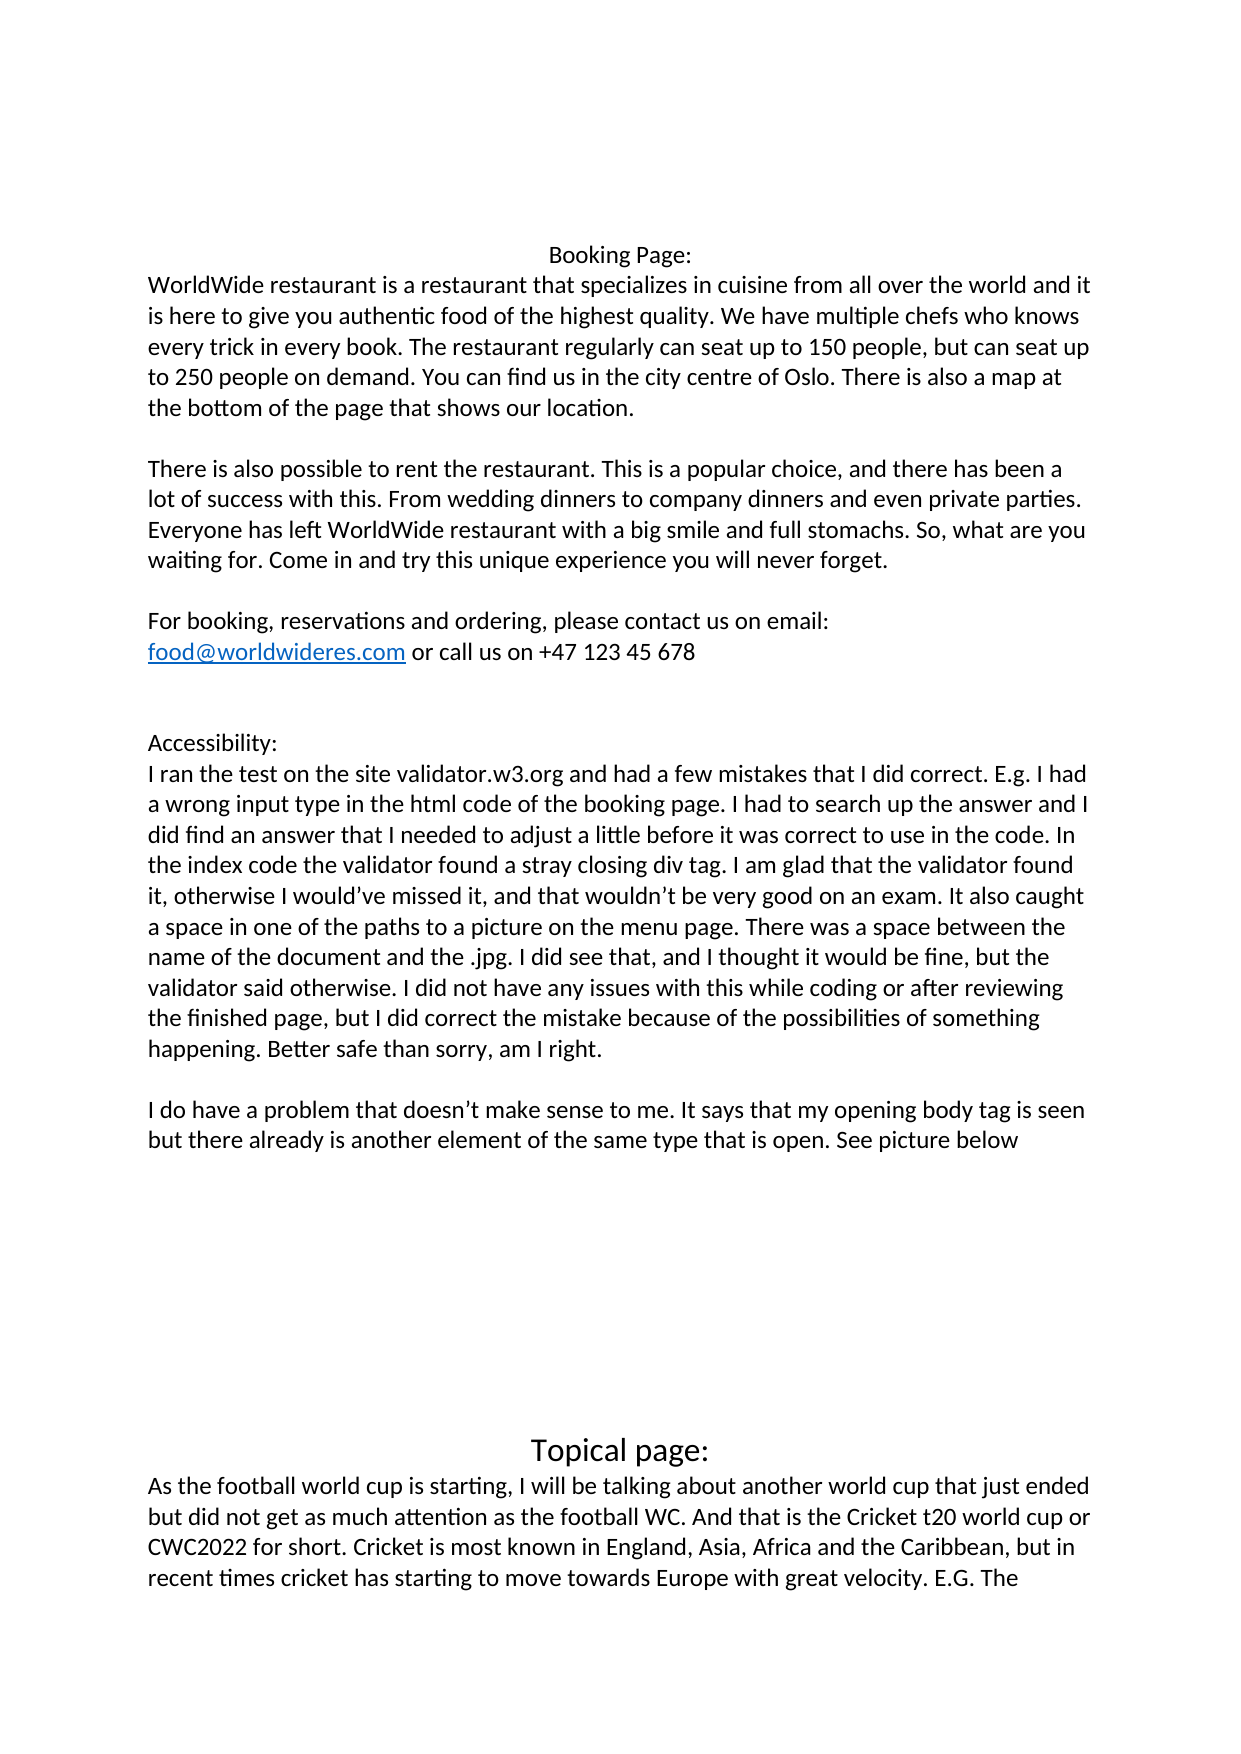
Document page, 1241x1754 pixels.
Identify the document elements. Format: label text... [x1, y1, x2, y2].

text For booking, reservations and ordering, please contact us on email: food@worldwideres.com or call us on +47 123 45 678 [148, 605, 1093, 666]
text WorldWide restaurant is a restaurant that specializes in cuisine from all over the world and it is here to give you authentic food of the highest quality. We have multiple chefs who knows every trick in every book. The restaurant regularly can seat up to 150 people, but can seat up to 250 people on demand. You can find us in the city centre of Oslo. There is also a map at the bottom of the page that shows our location. [148, 270, 1093, 422]
text Booking Page: [148, 239, 1093, 270]
text There is also possible to rent the restaurant. This is a popular choice, and there has been a lot of success with this. From wedding dinners to company dinners and even private parties. Everyone has left WorldWide restaurant with a big smile and full stomachs. So, what are you waiting for. Come in and try this unique experience you will never forget. [148, 453, 1093, 575]
text Accessibility: [148, 727, 1093, 758]
text I do have a problem that doesn’t make sense to me. It says that my opening body tag is seen but there already is another element of the same type that is open. See picture below [148, 1094, 1093, 1155]
text I ran the test on the site validator.w3.org and had a few mistakes that I did correct. E.g. I had a wrong input type in the html code of the booking page. I had to search up the answer and I did find an answer that I needed to adjust a little before it was correct to use in the code. In the index code the validator found a stray closing div tag. I am glad that the validator found it, otherwise I would’ve missed it, and that wouldn’t be very good on an exam. It also caught a space in one of the paths to a picture on the menu page. There was a space between the name of the document and the .jpg. I did see that, and I thought it would be fine, but the validator said otherwise. I did not have any issues with this while coding or after reviewing the finished page, but I did correct the mistake because of the possibilities of something happening. Better safe than sorry, am I right. [148, 758, 1093, 1063]
text Topical page: [148, 1429, 1093, 1470]
